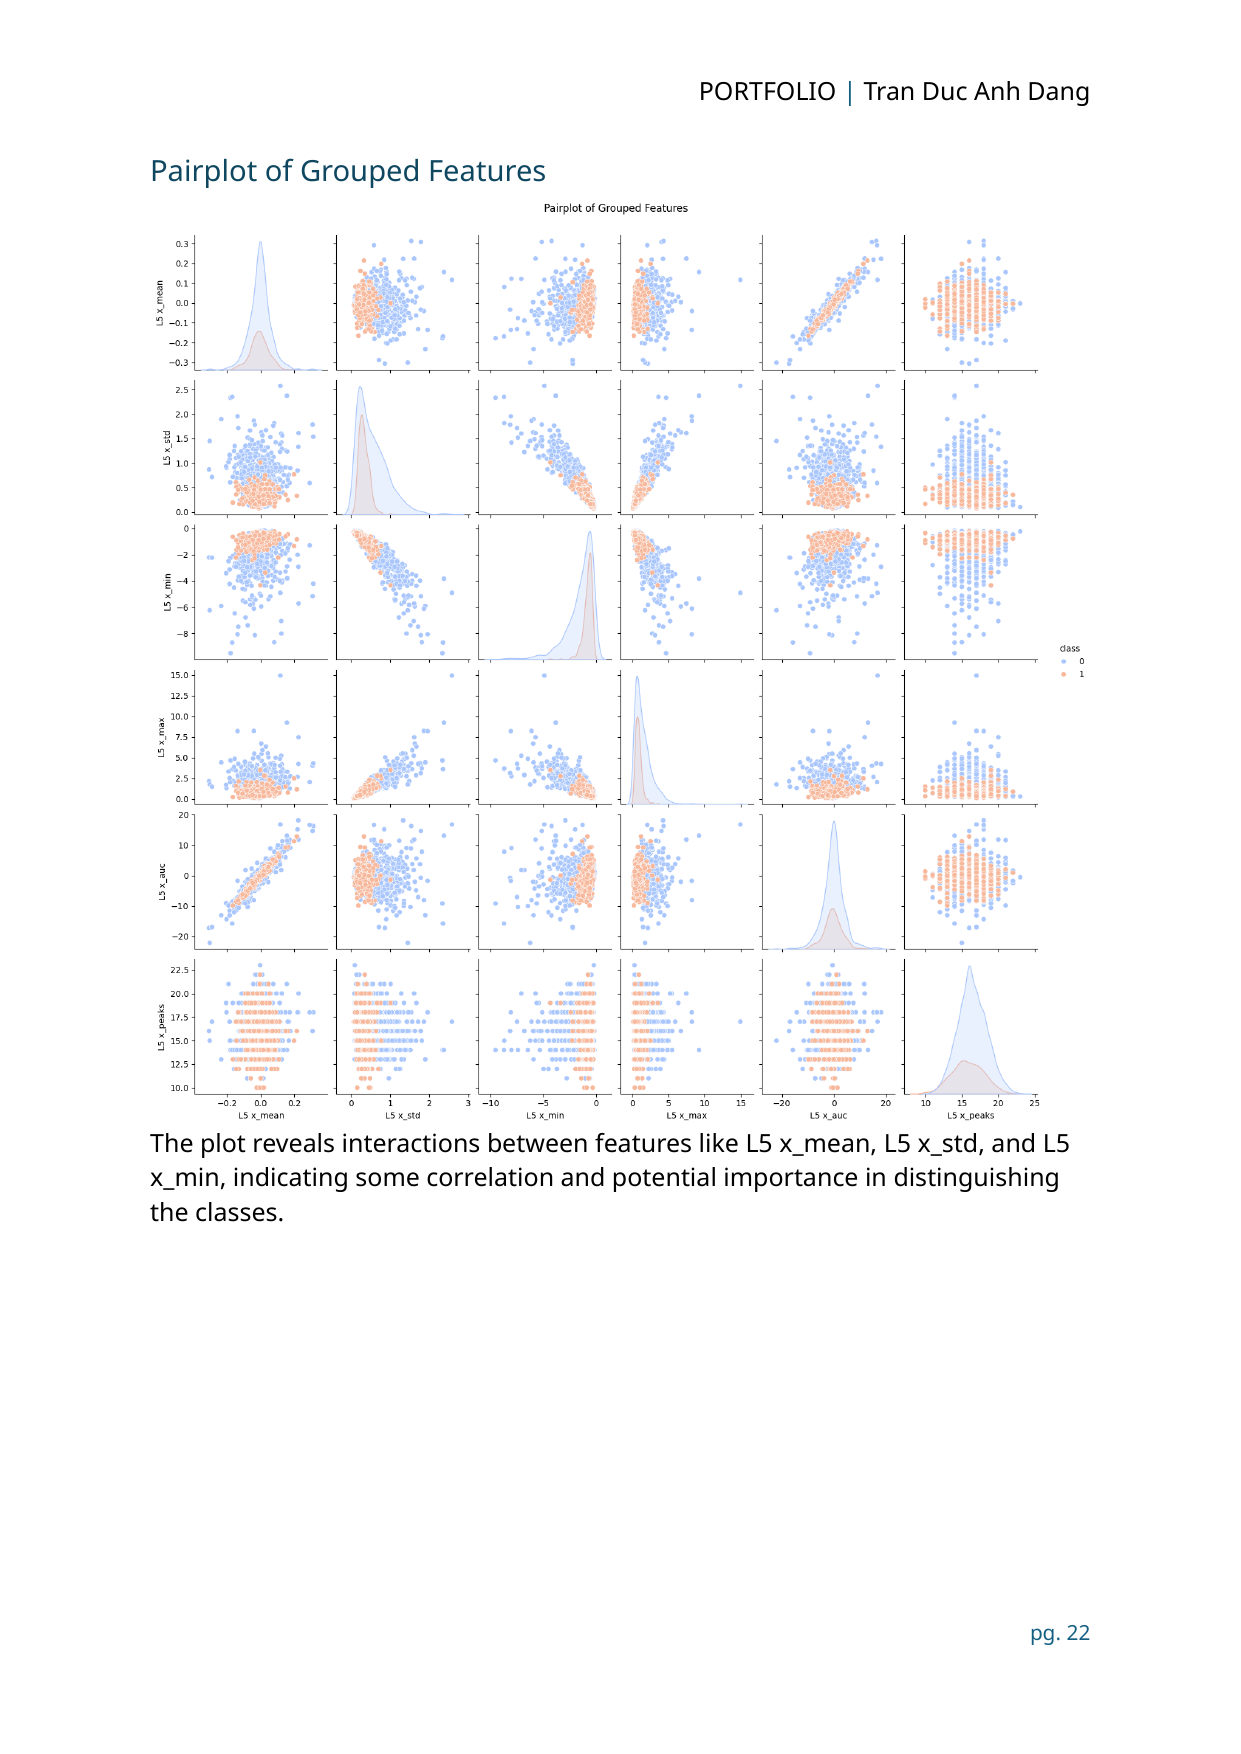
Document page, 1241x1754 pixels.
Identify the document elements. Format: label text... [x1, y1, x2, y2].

picture [150, 198, 1091, 1126]
text The plot reveals interactions between features like L5 x_mean, L5 x_std, and L5 x_min, indicating some correlation and potential importance in distinguishing the classes. [150, 1126, 1090, 1228]
subtitle Pairplot of Grouped Features [150, 150, 1090, 190]
